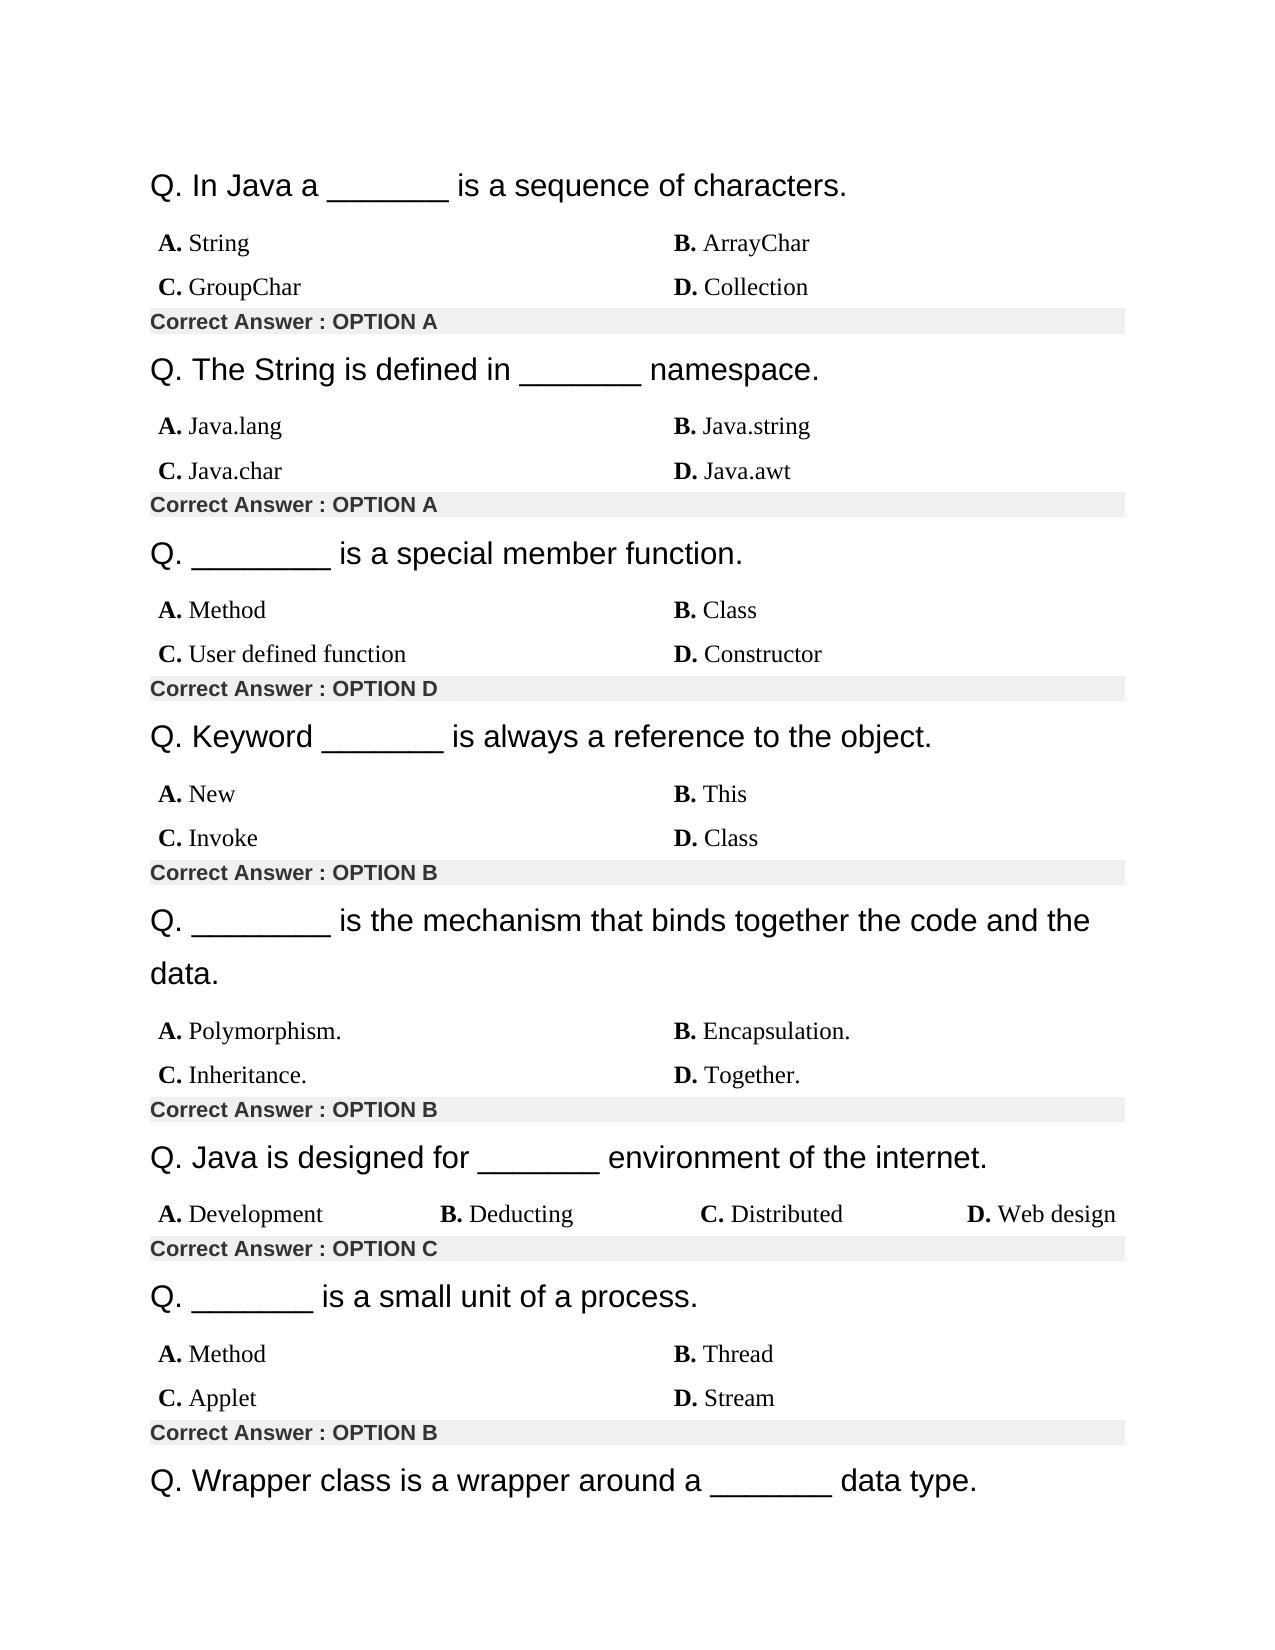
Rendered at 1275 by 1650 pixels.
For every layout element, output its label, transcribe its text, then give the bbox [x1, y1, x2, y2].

table_header A. Development [150, 1192, 432, 1236]
table_cell D. Class [666, 815, 1181, 860]
table_cell D. Constructor [666, 632, 1181, 676]
table_header A. Java.lang [150, 404, 666, 448]
table_cell C. Inheritance. [150, 1052, 666, 1097]
table_header B. Encapsulation. [666, 1008, 1181, 1052]
table_header A. Method [150, 1331, 666, 1375]
table_header B. Deducting [432, 1192, 692, 1236]
text Correct Answer : OPTION B [150, 1097, 1125, 1122]
table_header B. Java.string [666, 404, 1181, 448]
table_cell D. Java.awt [666, 448, 1181, 492]
text Q. ________ is the mechanism that binds together the code and the data. [150, 885, 1125, 991]
table_cell C. Applet [150, 1375, 666, 1420]
table_header B. This [666, 771, 1181, 815]
table_header A. Method [150, 587, 666, 632]
text Correct Answer : OPTION D [150, 676, 1125, 701]
table_cell C. Java.char [150, 448, 666, 492]
text Q. ________ is a special member function. [150, 517, 1125, 571]
text Correct Answer : OPTION A [150, 492, 1125, 517]
table_cell C. GroupChar [150, 264, 666, 308]
table_cell D. Collection [666, 264, 1181, 308]
table_header A. Polymorphism. [150, 1008, 666, 1052]
table_header A. New [150, 771, 666, 815]
table_cell D. Stream [666, 1375, 1181, 1420]
text Q. The String is defined in _______ namespace. [150, 334, 1125, 387]
text Q. _______ is a small unit of a process. [150, 1261, 1125, 1314]
text Q. In Java a _______ is a sequence of characters. [150, 150, 1125, 203]
table_header A. String [150, 220, 666, 264]
text Correct Answer : OPTION B [150, 860, 1125, 885]
table_header D. Web design [959, 1192, 1181, 1236]
table_header B. ArrayChar [666, 220, 1181, 264]
text Q. Java is designed for _______ environment of the internet. [150, 1122, 1125, 1175]
text Q. Wrapper class is a wrapper around a _______ data type. [150, 1445, 1125, 1498]
text Correct Answer : OPTION A [150, 308, 1125, 334]
text Q. Keyword _______ is always a reference to the object. [150, 701, 1125, 754]
table_cell D. Together. [666, 1052, 1181, 1097]
table_header B. Class [666, 587, 1181, 632]
table_cell C. User defined function [150, 632, 666, 676]
table_header C. Distributed [692, 1192, 959, 1236]
table_header B. Thread [666, 1331, 1181, 1375]
table_cell C. Invoke [150, 815, 666, 860]
text Correct Answer : OPTION B [150, 1420, 1125, 1445]
text Correct Answer : OPTION C [150, 1236, 1125, 1261]
